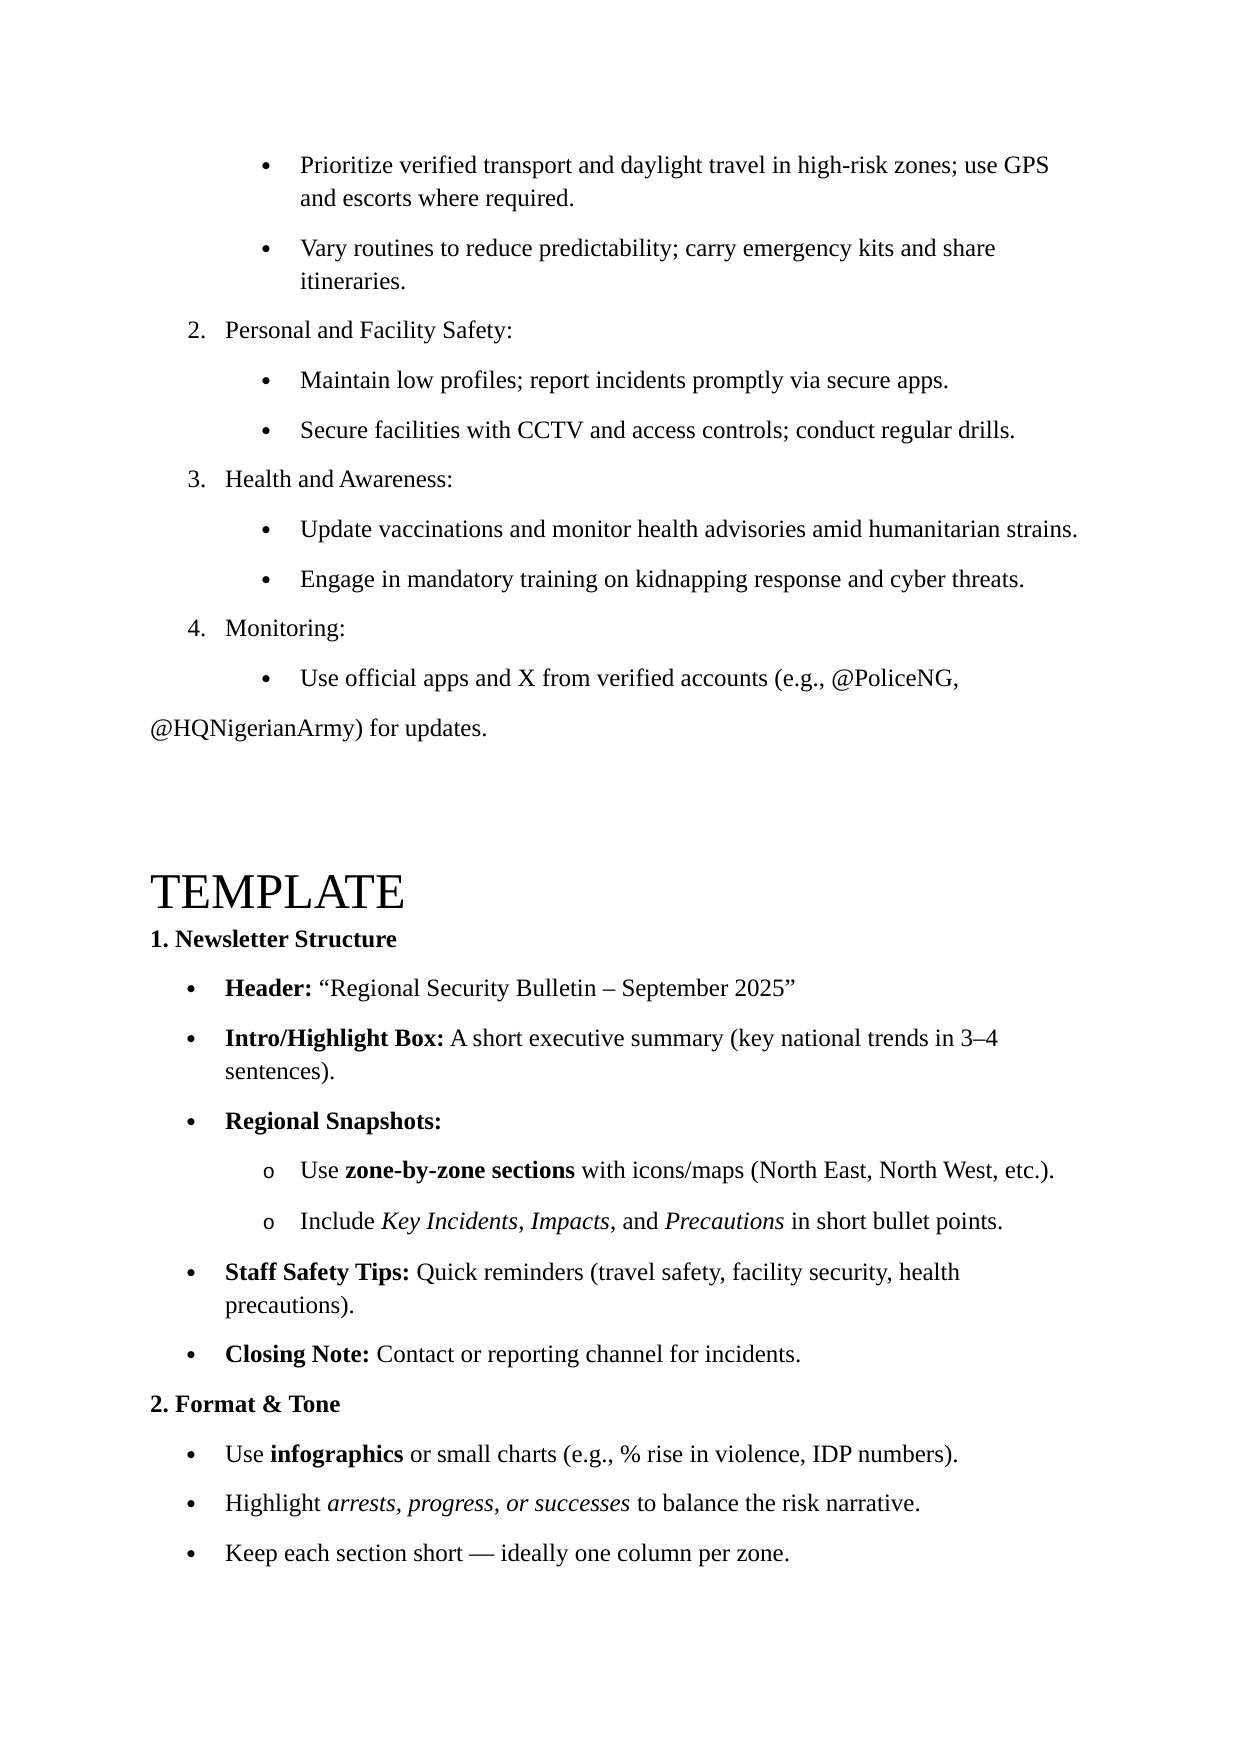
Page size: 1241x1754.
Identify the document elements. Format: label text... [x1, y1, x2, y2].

list Staff Safety Tips: Quick reminders (travel safety, facility security, health precautions). [187, 1257, 1090, 1318]
list Engage in mandatory training on kidnapping response and cyber threats. [262, 564, 1090, 593]
text 2. Format & Tone [150, 1389, 1090, 1418]
list Use zone-by-zone sections with icons/maps (North East, North West, etc.). [262, 1156, 1090, 1185]
list Use official apps and X from verified accounts (e.g., @PoliceNG, [262, 663, 1090, 692]
list Keep each section short — ideally one column per zone. [187, 1538, 1090, 1567]
list Closing Note: Contact or reporting channel for incidents. [187, 1339, 1090, 1368]
list Vary routines to reduce predictability; carry emergency kits and share itineraries. [262, 233, 1090, 294]
list Header: “Regional Security Bulletin – September 2025” [187, 973, 1090, 1002]
list Maintain low profiles; report incidents promptly via secure apps. [262, 365, 1090, 394]
list Update vaccinations and monitor health advisories amid humanitarian strains. [262, 514, 1090, 543]
list Monitoring: [187, 613, 1090, 642]
list Secure facilities with CCTV and access controls; conduct regular drills. [262, 415, 1090, 443]
list Prioritize verified transport and daylight travel in high-risk zones; use GPS and escorts where required. [262, 150, 1090, 212]
list Personal and Facility Safety: [187, 315, 1090, 344]
list Regional Snapshots: [187, 1106, 1090, 1134]
list Intro/Highlight Box: A short executive summary (key national trends in 3–4 sentences). [187, 1023, 1090, 1085]
list Use infographics or small charts (e.g., % rise in violence, IDP numbers). [187, 1439, 1090, 1468]
text @HQNigerianArmy) for updates. [150, 713, 1090, 742]
text TEMPLATE 1. Newsletter Structure [150, 862, 1090, 952]
list Include Key Incidents, Impacts, and Precautions in short bullet points. [262, 1206, 1090, 1236]
list Health and Awareness: [187, 464, 1090, 493]
list Highlight arrests, progress, or successes to balance the risk narrative. [187, 1488, 1090, 1517]
